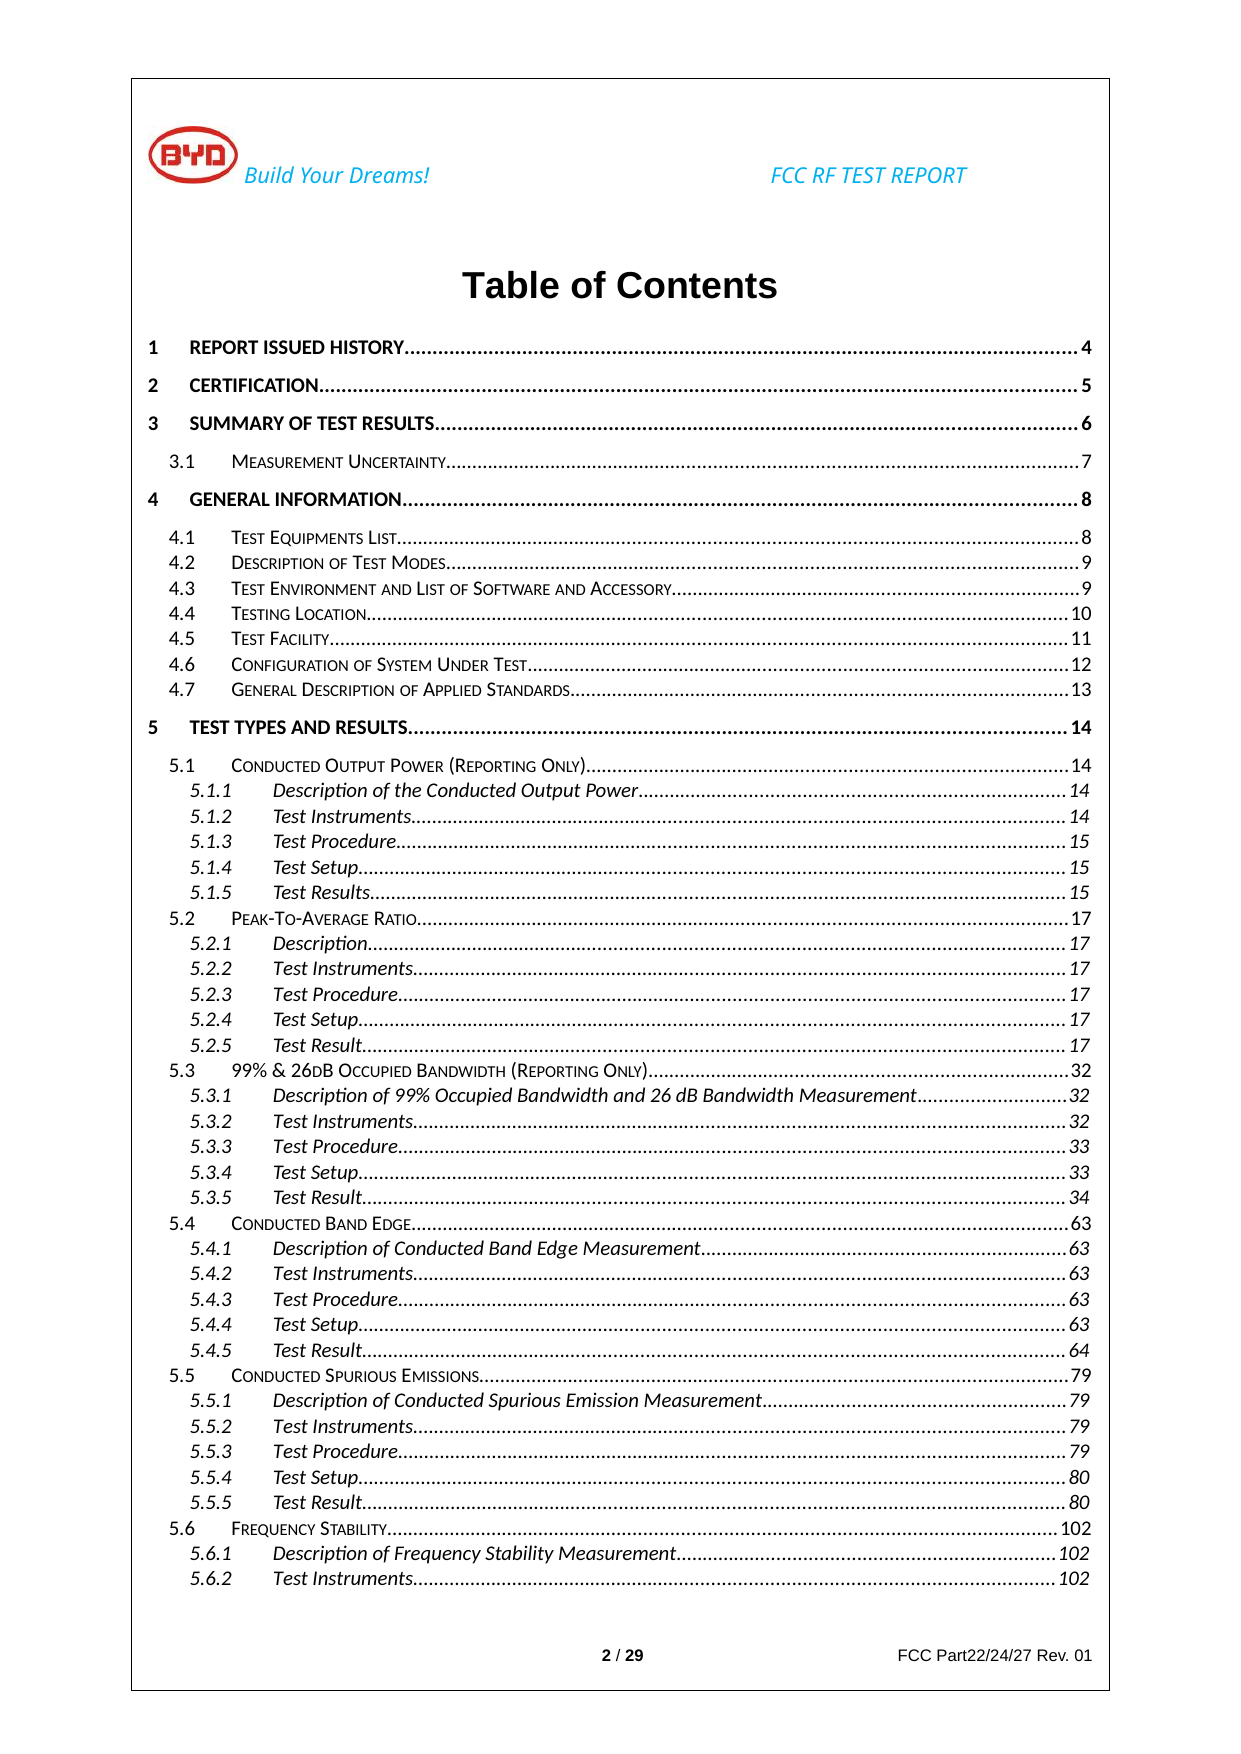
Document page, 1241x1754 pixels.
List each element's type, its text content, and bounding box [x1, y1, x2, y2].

text Table of Contents [148, 247, 1092, 322]
text 5 TEST TYPES AND RESULTS 14 [148, 714, 1092, 740]
text 5.4 Conducted Band Edge 63 [168, 1210, 1092, 1235]
text 5.5.2 Test Instruments 79 [189, 1413, 1092, 1438]
text 5.1.1 Description of the Conducted Output Power 14 [189, 778, 1092, 803]
text 5.3.4 Test Setup 33 [189, 1159, 1092, 1184]
text 4.1 Test Equipments List 8 [168, 524, 1092, 549]
text 4.5 Test Facility 11 [168, 626, 1092, 651]
text 5.6.2 Test Instruments 102 [189, 1566, 1092, 1591]
text 5.4.1 Description of Conducted Band Edge Measurement 63 [189, 1235, 1092, 1261]
text 5.1 Conducted Output Power (Reporting Only) 14 [168, 752, 1092, 778]
text 5.2.5 Test Result 17 [189, 1032, 1092, 1057]
text 5.1.5 Test Results 15 [189, 879, 1092, 905]
text 5.2.2 Test Instruments 17 [189, 956, 1092, 981]
text 5.5.3 Test Procedure 79 [189, 1438, 1092, 1464]
text 1 REPORT ISSUED HISTORY 4 [148, 334, 1092, 360]
text 5.4.3 Test Procedure 63 [189, 1286, 1092, 1311]
text 5.5 Conducted Spurious Emissions 79 [168, 1362, 1092, 1388]
text 5.5.5 Test Result 80 [189, 1489, 1092, 1515]
text 5.1.4 Test Setup 15 [189, 854, 1092, 879]
text 5.2.4 Test Setup 17 [189, 1006, 1092, 1032]
text 4.6 Configuration of System Under Test 12 [168, 651, 1092, 676]
text 5.1.3 Test Procedure 15 [189, 828, 1092, 854]
text 5.4.5 Test Result 64 [189, 1337, 1092, 1362]
text 5.6.1 Description of Frequency Stability Measurement 102 [189, 1540, 1092, 1566]
picture [147, 126, 239, 184]
text 4 GENERAL INFORMATION 8 [148, 486, 1092, 511]
text 5.2.3 Test Procedure 17 [189, 981, 1092, 1006]
text 2 CERTIFICATION 5 [148, 372, 1092, 398]
text 3.1 Measurement Uncertainty 7 [168, 448, 1092, 473]
text 4.2 Description of Test Modes 9 [168, 549, 1092, 575]
text 5.4.2 Test Instruments 63 [189, 1261, 1092, 1286]
text 5.2.1 Description 17 [189, 930, 1092, 956]
text 4.3 Test Environment and List of Software and Accessory 9 [168, 575, 1092, 600]
text 5.3 99% & 26dB Occupied Bandwidth (Reporting Only) 32 [168, 1057, 1092, 1083]
text 5.4.4 Test Setup 63 [189, 1311, 1092, 1337]
text 4.4 Testing Location 10 [168, 600, 1092, 626]
text 3 SUMMARY OF TEST RESULTS 6 [148, 410, 1092, 436]
text 5.3.5 Test Result 34 [189, 1184, 1092, 1210]
text 5.1.2 Test Instruments 14 [189, 803, 1092, 828]
text 5.3.2 Test Instruments 32 [189, 1108, 1092, 1133]
text 5.5.1 Description of Conducted Spurious Emission Measurement 79 [189, 1388, 1092, 1413]
text 5.3.3 Test Procedure 33 [189, 1133, 1092, 1159]
text 5.5.4 Test Setup 80 [189, 1464, 1092, 1489]
text 5.2 Peak-To-Average Ratio 17 [168, 905, 1092, 930]
text 5.3.1 Description of 99% Occupied Bandwidth and 26 dB Bandwidth Measurement 32 [189, 1083, 1092, 1108]
text 4.7 General Description of Applied Standards 13 [168, 676, 1092, 702]
text 5.6 Frequency Stability 102 [168, 1515, 1092, 1540]
